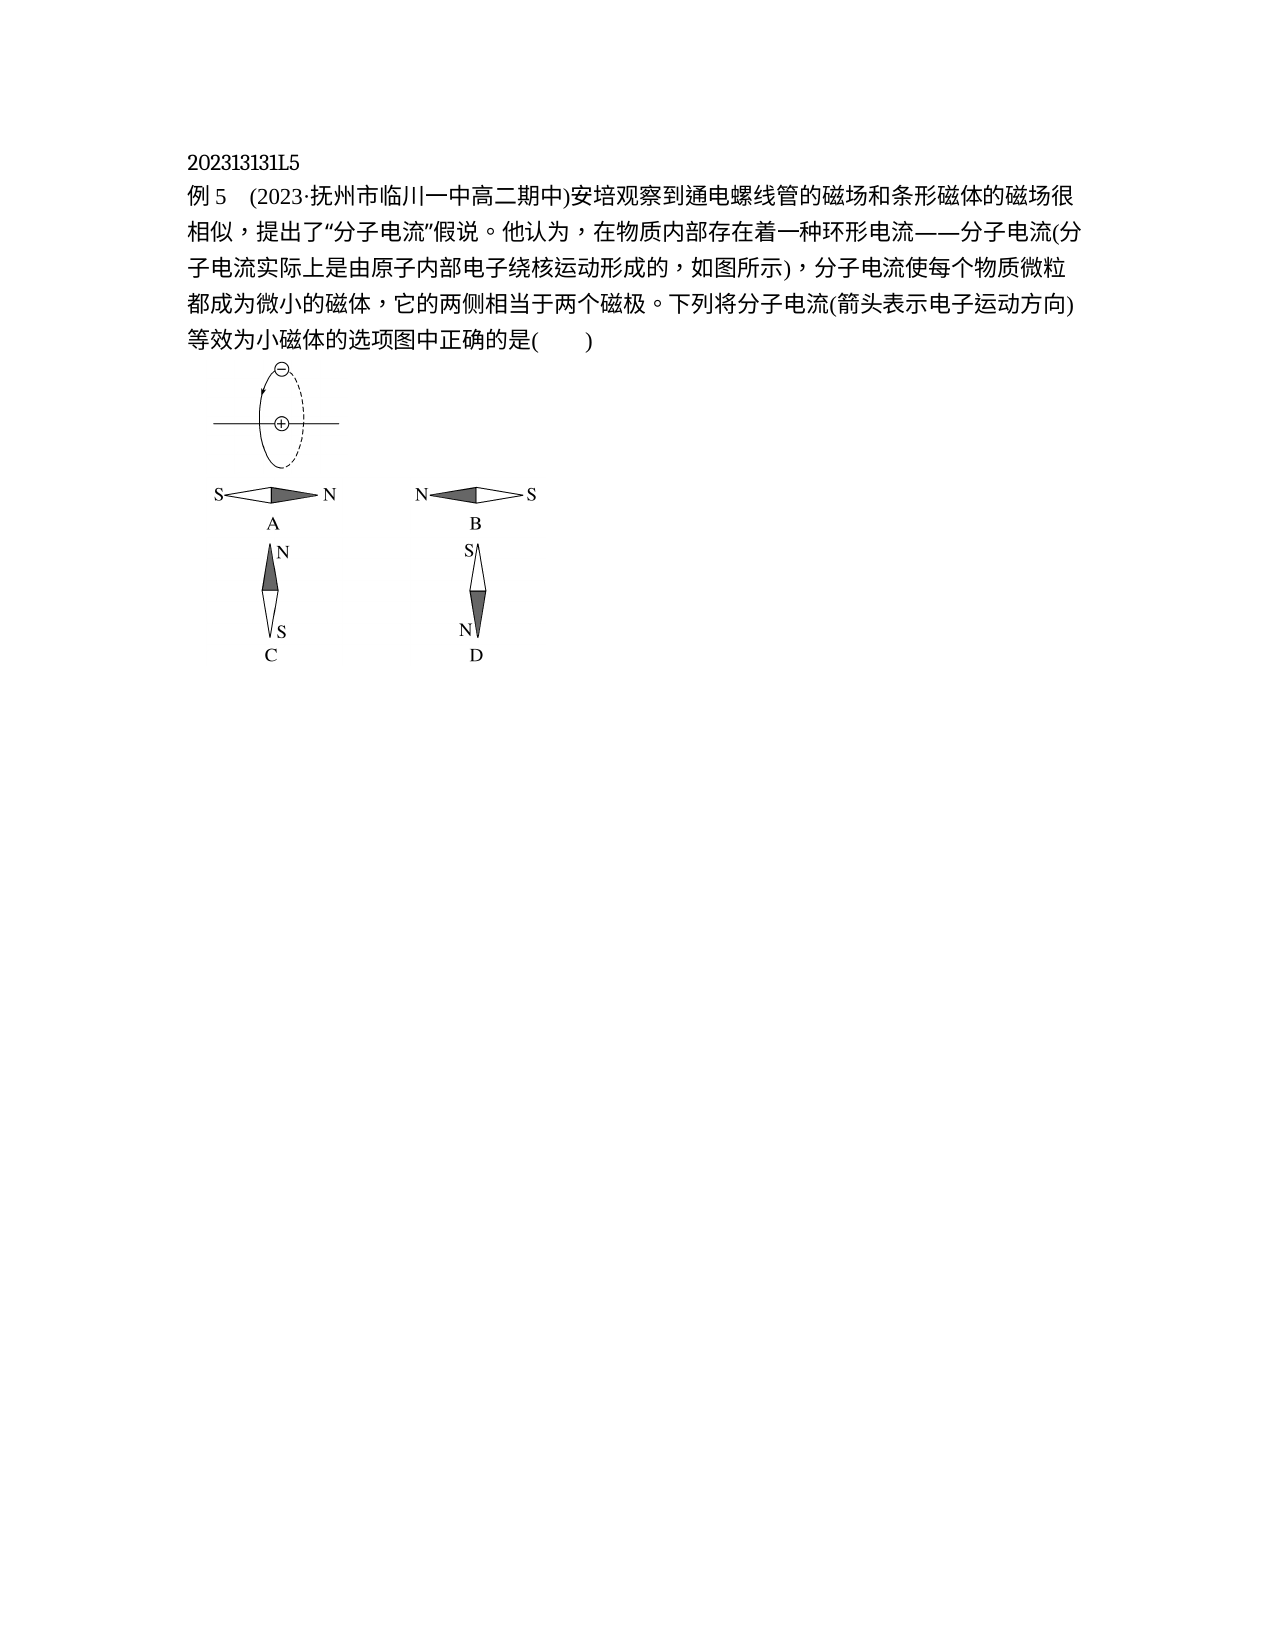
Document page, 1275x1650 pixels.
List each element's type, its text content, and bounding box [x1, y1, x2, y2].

picture [206, 360, 349, 474]
picture [206, 537, 547, 666]
picture [206, 477, 547, 534]
text 例5 (2023·抚州市临川一中高二期中)安培观察到通电螺线管的磁场和条形磁体的磁场很相似，提出了“分子电流”假说。他认为，在物质内部存在着一种环形电流——分子电流(分子电流实际上是由原子内部电子绕核运动形成的，如图所示)，分子电流使每个物质微粒都成为微小的磁体，它的两侧相当于两个磁极。下列将分子电流(箭头表示电子运动方向)等效为小磁体的选项图中正确的是( ) [187, 180, 1087, 355]
text 202313131L5 [187, 150, 1087, 176]
